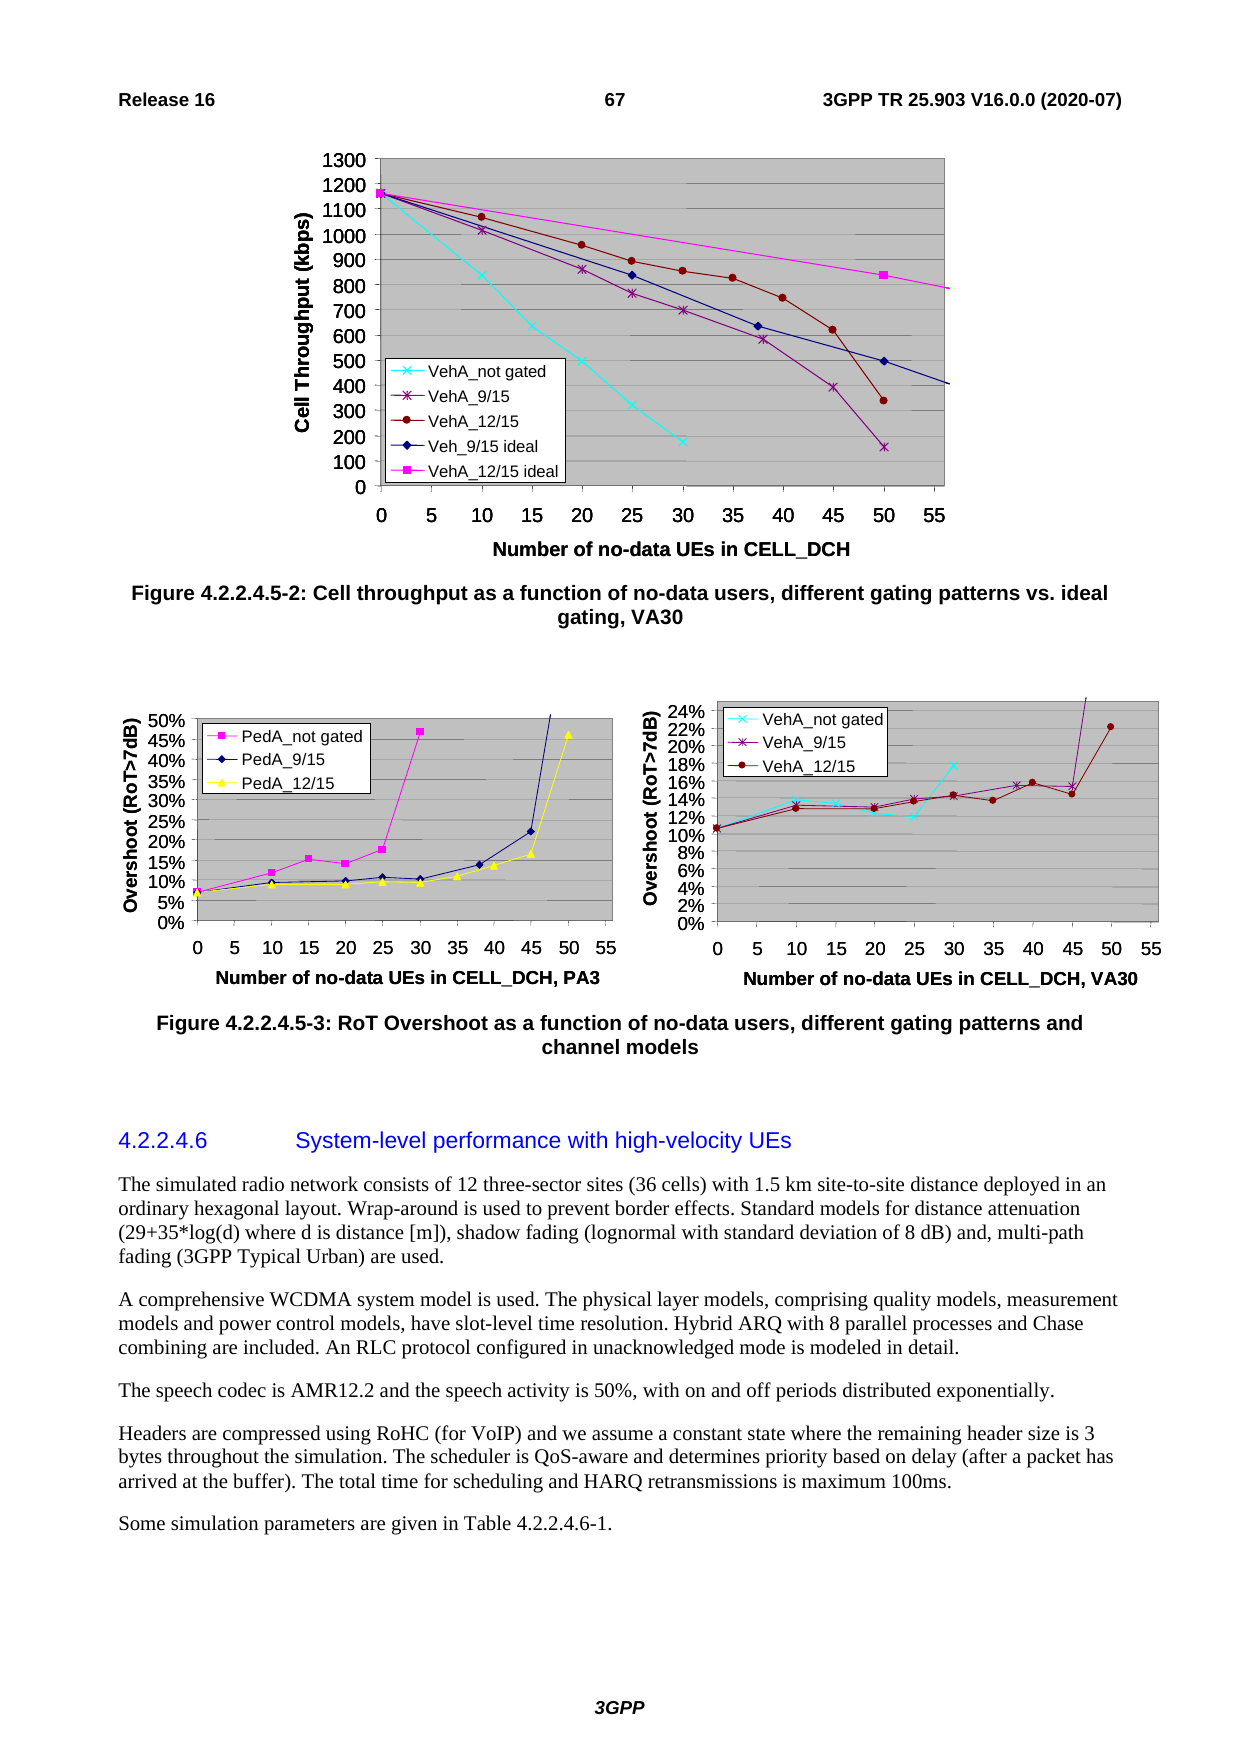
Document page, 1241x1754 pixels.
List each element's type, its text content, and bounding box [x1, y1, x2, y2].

text Figure 4.2.2.4.5-3: RoT Overshoot as a function of no-data users, different gating patterns and channel models [118, 1011, 1122, 1059]
text A comprehensive WCDMA system model is used. The physical layer models, comprising quality models, measurement models and power control models, have slot-level time resolution. Hybrid ARQ with 8 parallel processes and Chase combining are included. An RLC protocol configured in unacknowledged mode is modeled in detail. [118, 1287, 1122, 1359]
subtitle 4.2.2.4.6 System-level performance with high-velocity UEs [118, 1127, 1122, 1153]
text The simulated radio network consists of 12 three-sector sites (36 cells) with 1.5 km site-to-site distance deployed in an ordinary hexagonal layout. Wrap-around is used to prevent border effects. Standard models for distance attenuation (29+35*log(d) where d is distance [m]), shadow fading (lognormal with standard deviation of 8 dB) and, multi-path fading (3GPP Typical Urban) are used. [118, 1172, 1122, 1268]
text Figure 4.2.2.4.5-2: Cell throughput as a function of no-data users, different gating patterns vs. ideal gating, VA30 [118, 581, 1122, 629]
text Some simulation parameters are given in Table 4.2.2.4.6-1. [118, 1511, 1122, 1535]
text Headers are compressed using RoHC (for VoIP) and we assume a constant state where the remaining header size is 3 bytes throughout the simulation. The scheduler is QoS-aware and determines priority based on delay (after a packet has arrived at the buffer). The total time for scheduling and HARQ retransmissions is maximum 100ms. [118, 1420, 1122, 1493]
text The speech codec is AMR12.2 and the speech activity is 50%, with on and off periods distributed exponentially. [118, 1378, 1122, 1402]
